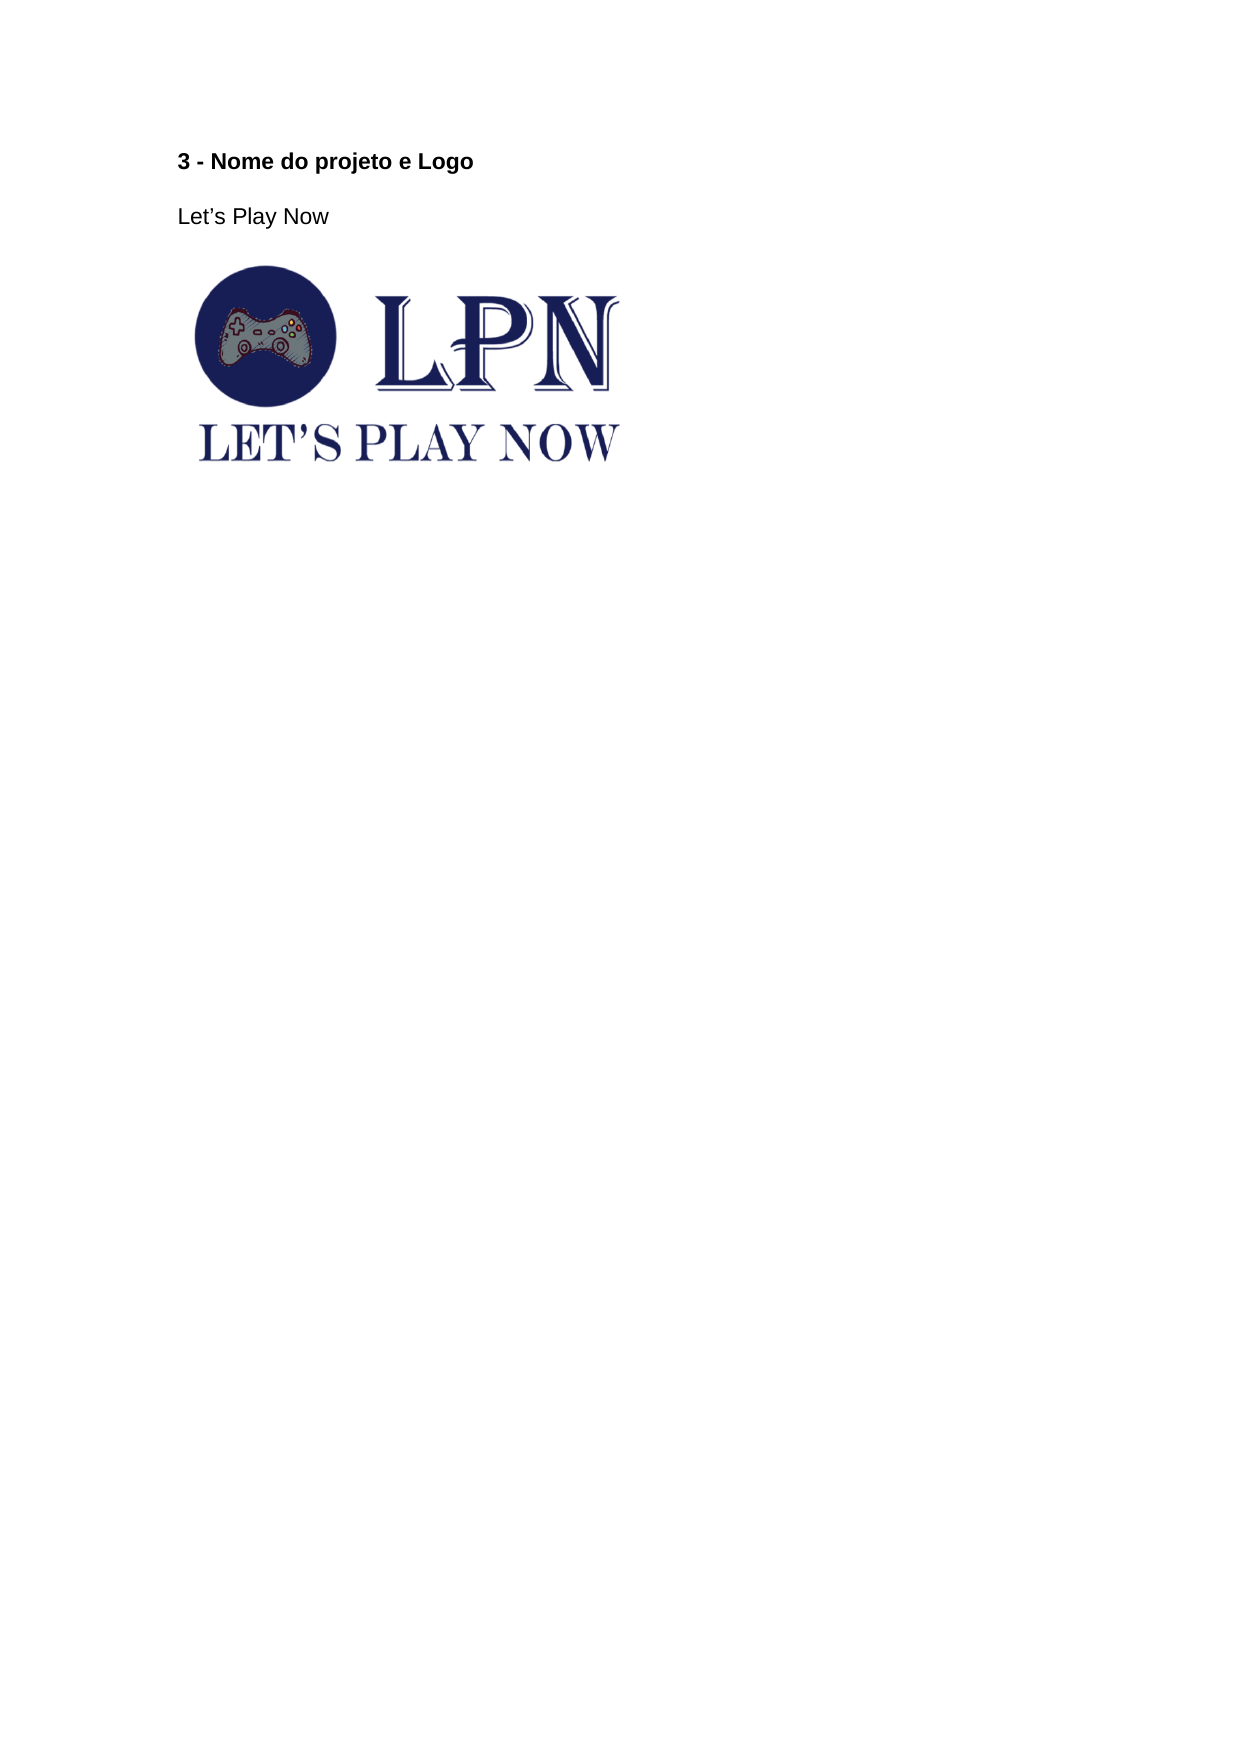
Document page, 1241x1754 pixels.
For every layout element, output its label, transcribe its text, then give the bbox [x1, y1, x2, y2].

text 3 - Nome do projeto e Logo [177, 148, 1063, 174]
text Let’s Play Now [177, 203, 1063, 229]
picture [177, 257, 632, 477]
